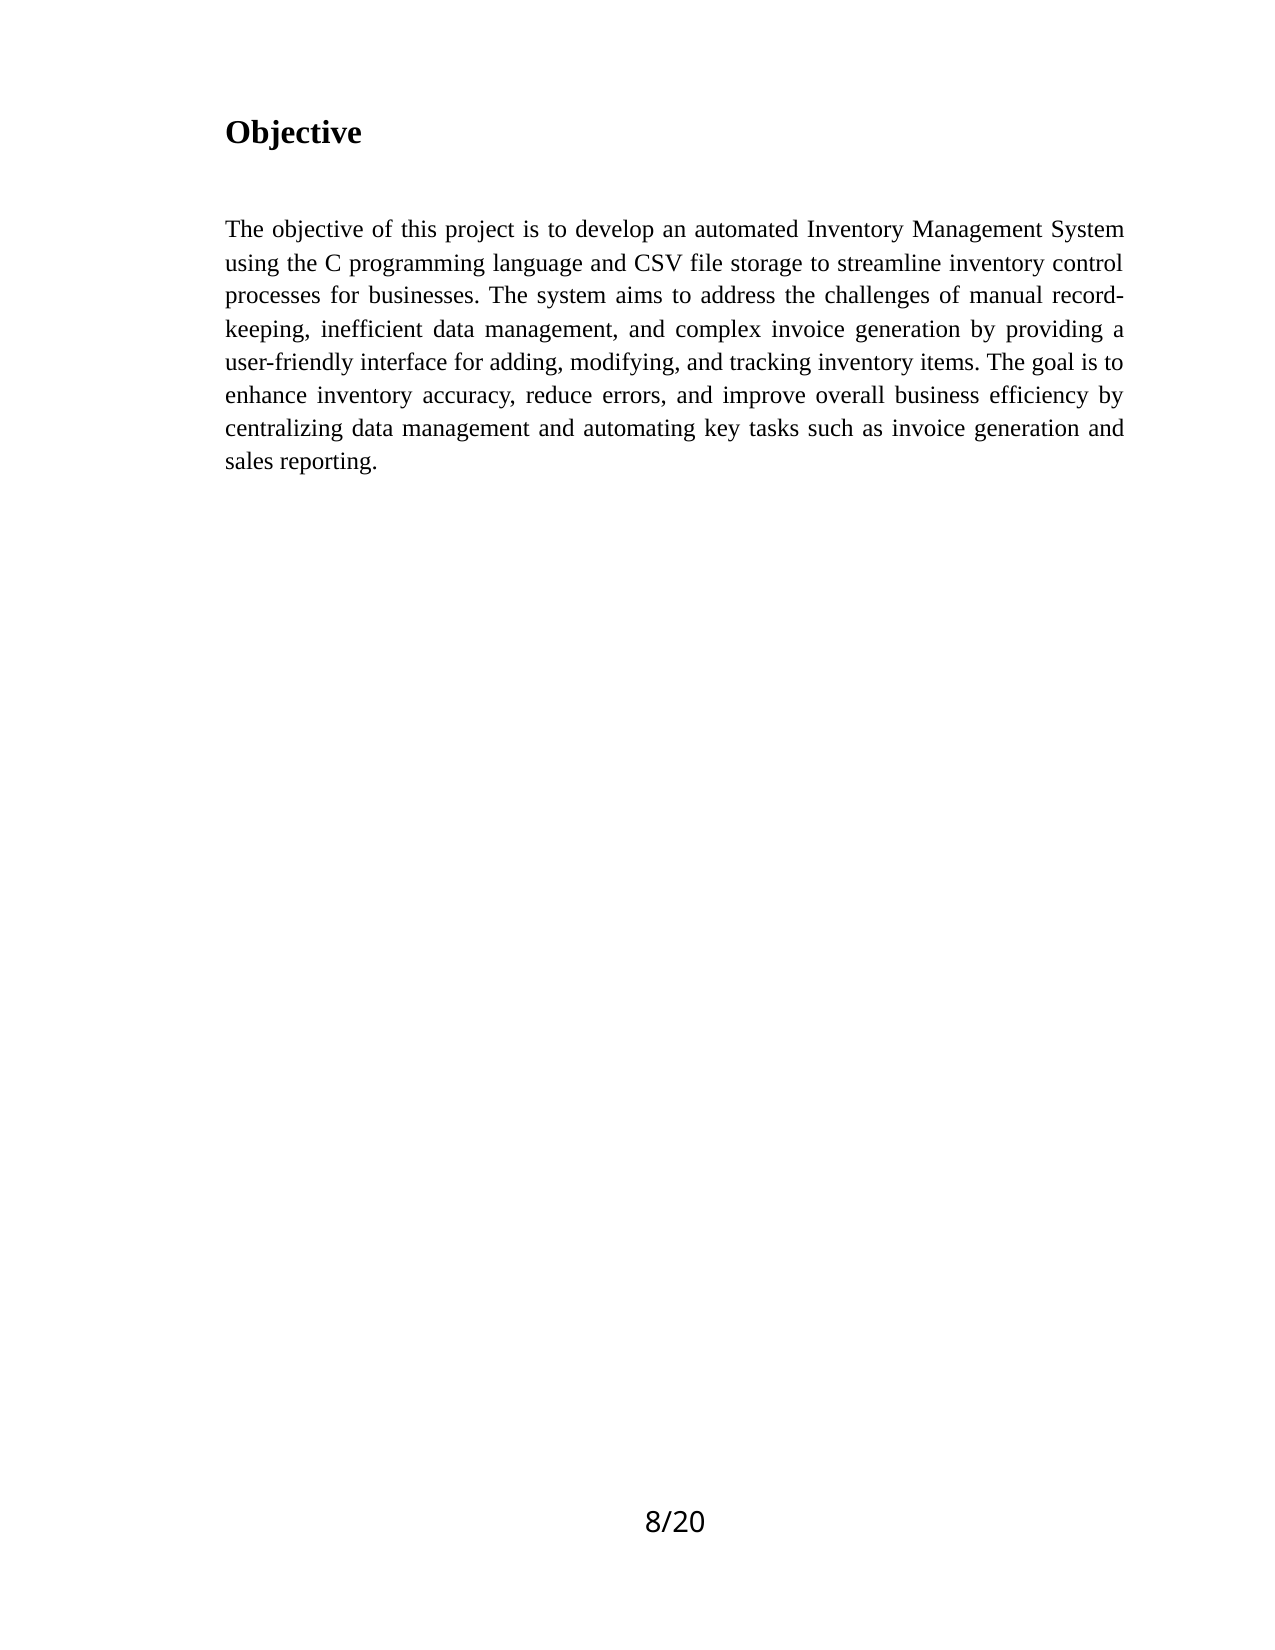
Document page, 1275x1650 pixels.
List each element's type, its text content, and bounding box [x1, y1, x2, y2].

text The objective of this project is to develop an automated Inventory Management System using the C programming language and CSV file storage to streamline inventory control processes for businesses. The system aims to address the challenges of manual record-keeping, inefficient data management, and complex invoice generation by providing a user-friendly interface for adding, modifying, and tracking inventory items. The goal is to enhance inventory accuracy, reduce errors, and improve overall business efficiency by centralizing data management and automating key tasks such as invoice generation and sales reporting. [225, 214, 1125, 474]
subtitle Objective [225, 112, 1125, 151]
